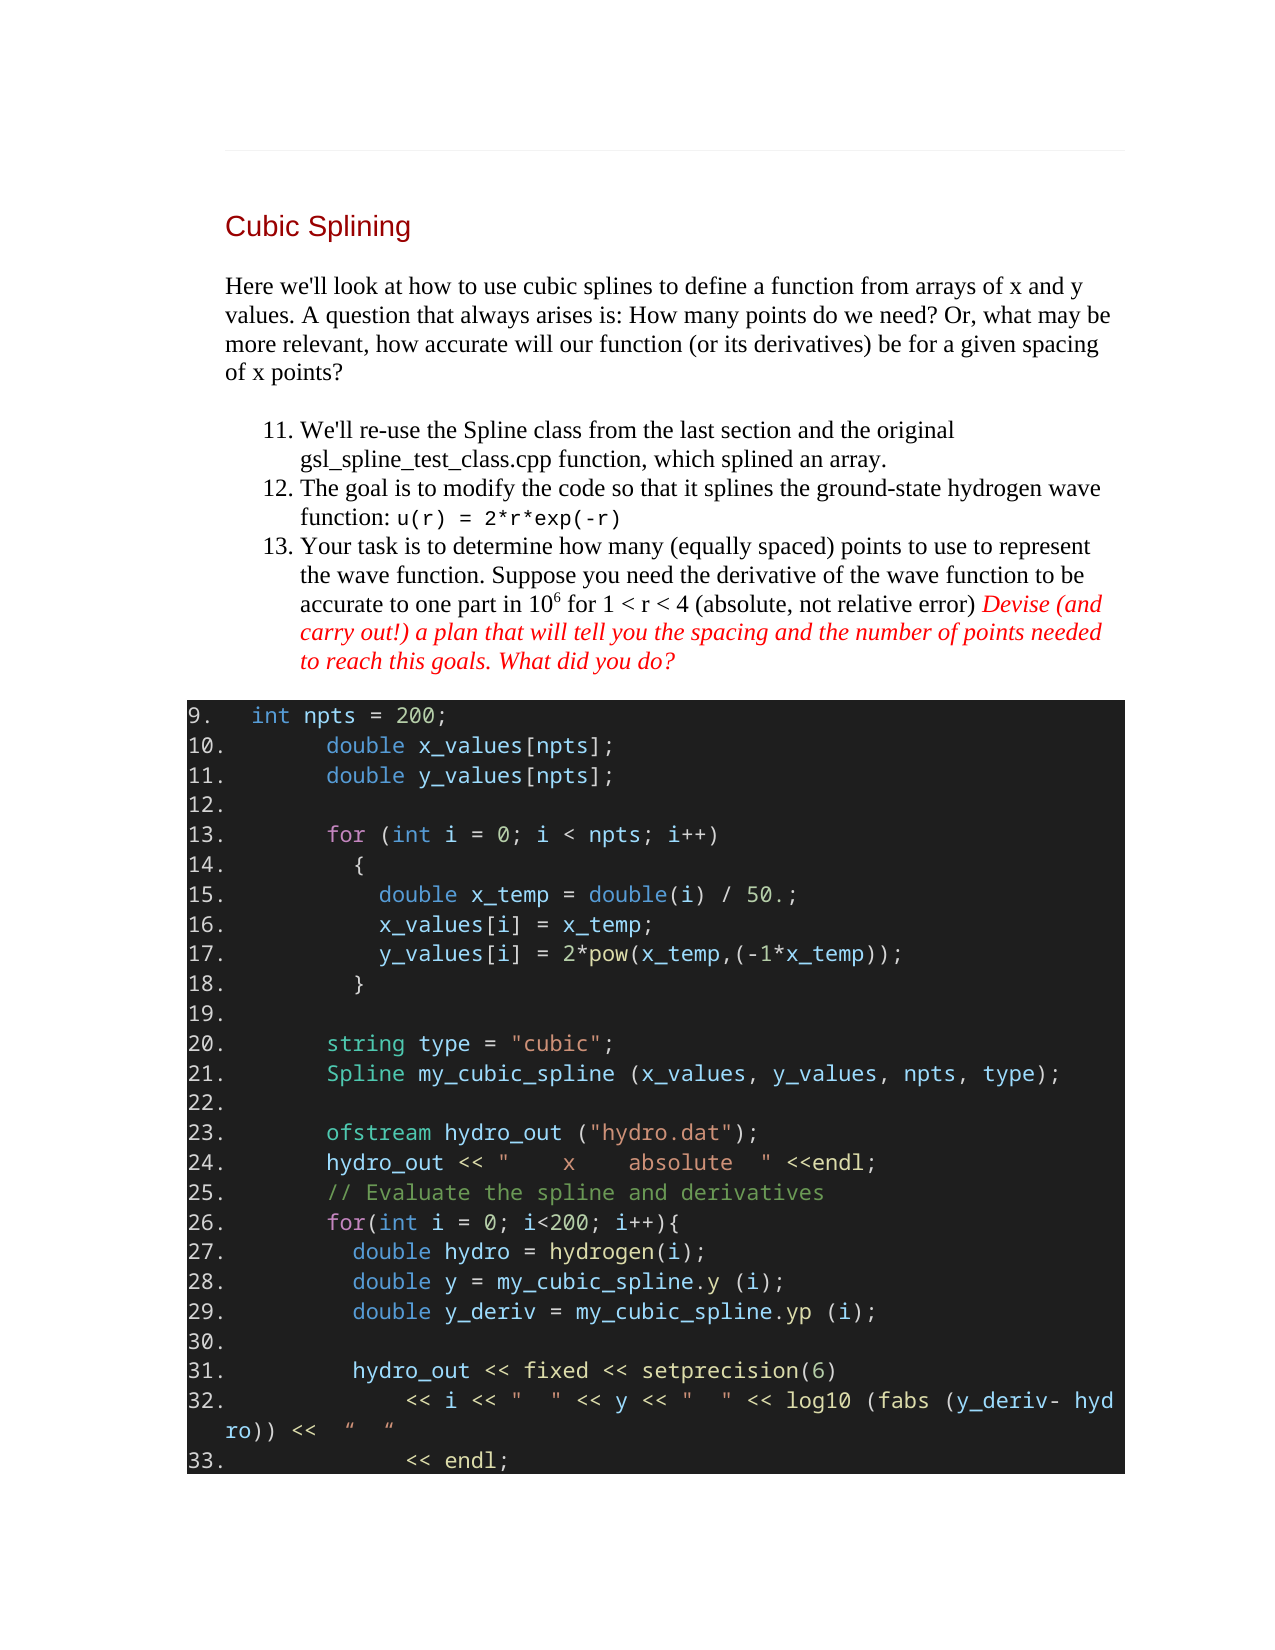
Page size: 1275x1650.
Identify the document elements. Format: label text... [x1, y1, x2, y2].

list hydro_out << " x absolute " <<endl; [187, 1147, 1125, 1177]
list double x_temp = double(i) / 50.; [187, 879, 1125, 908]
list double y_deriv = my_cubic_spline.yp (i); [187, 1296, 1125, 1326]
list x_values[i] = x_temp; [187, 908, 1125, 938]
list We'll re-use the Spline class from the last section and the original gsl_spline_test_class.cpp function, which splined an array. [262, 415, 1125, 473]
list for (int i = 0; i < npts; i++) [187, 819, 1125, 849]
list } [187, 968, 1125, 998]
text Here we'll look at how to use cubic splines to define a function from arrays of x and y values. A question that always arises is: How many points do we need? Or, what may be more relevant, how accurate will our function (or its derivatives) be for a given spacing of x points? [225, 271, 1125, 386]
list double y = my_cubic_spline.y (i); [187, 1266, 1125, 1296]
list int npts = 200; [187, 700, 1125, 730]
list y_values[i] = 2*pow(x_temp,(-1*x_temp)); [187, 938, 1125, 968]
list << i << " " << y << " " << log10 (fabs (y_deriv- hydro)) << “ “ [187, 1385, 1125, 1445]
list Spline my_cubic_spline (x_values, y_values, npts, type); [187, 1057, 1125, 1087]
list The goal is to modify the code so that it splines the ground-state hydrogen wave function: u(r) = 2*r*exp(-r) [262, 473, 1125, 531]
list Your task is to determine how many (equally spaced) points to use to represent the wave function. Suppose you need the derivative of the wave function to be accurate to one part in 106 for 1 < r < 4 (absolute, not relative error) Devise (and carry out!) a plan that will tell you the spacing and the number of points needed to reach this goals. What did you do? [262, 531, 1125, 675]
list double x_values[npts]; [187, 730, 1125, 759]
list double y_values[npts]; [187, 759, 1125, 789]
list << endl; [187, 1445, 1125, 1474]
list string type = "cubic"; [187, 1028, 1125, 1057]
text Cubic Splining [225, 208, 1125, 242]
list for(int i = 0; i<200; i++){ [187, 1206, 1125, 1236]
list ofstream hydro_out ("hydro.dat"); [187, 1117, 1125, 1147]
list // Evaluate the spline and derivatives [187, 1177, 1125, 1206]
list double hydro = hydrogen(i); [187, 1236, 1125, 1266]
list { [187, 849, 1125, 879]
list hydro_out << fixed << setprecision(6) [187, 1355, 1125, 1385]
